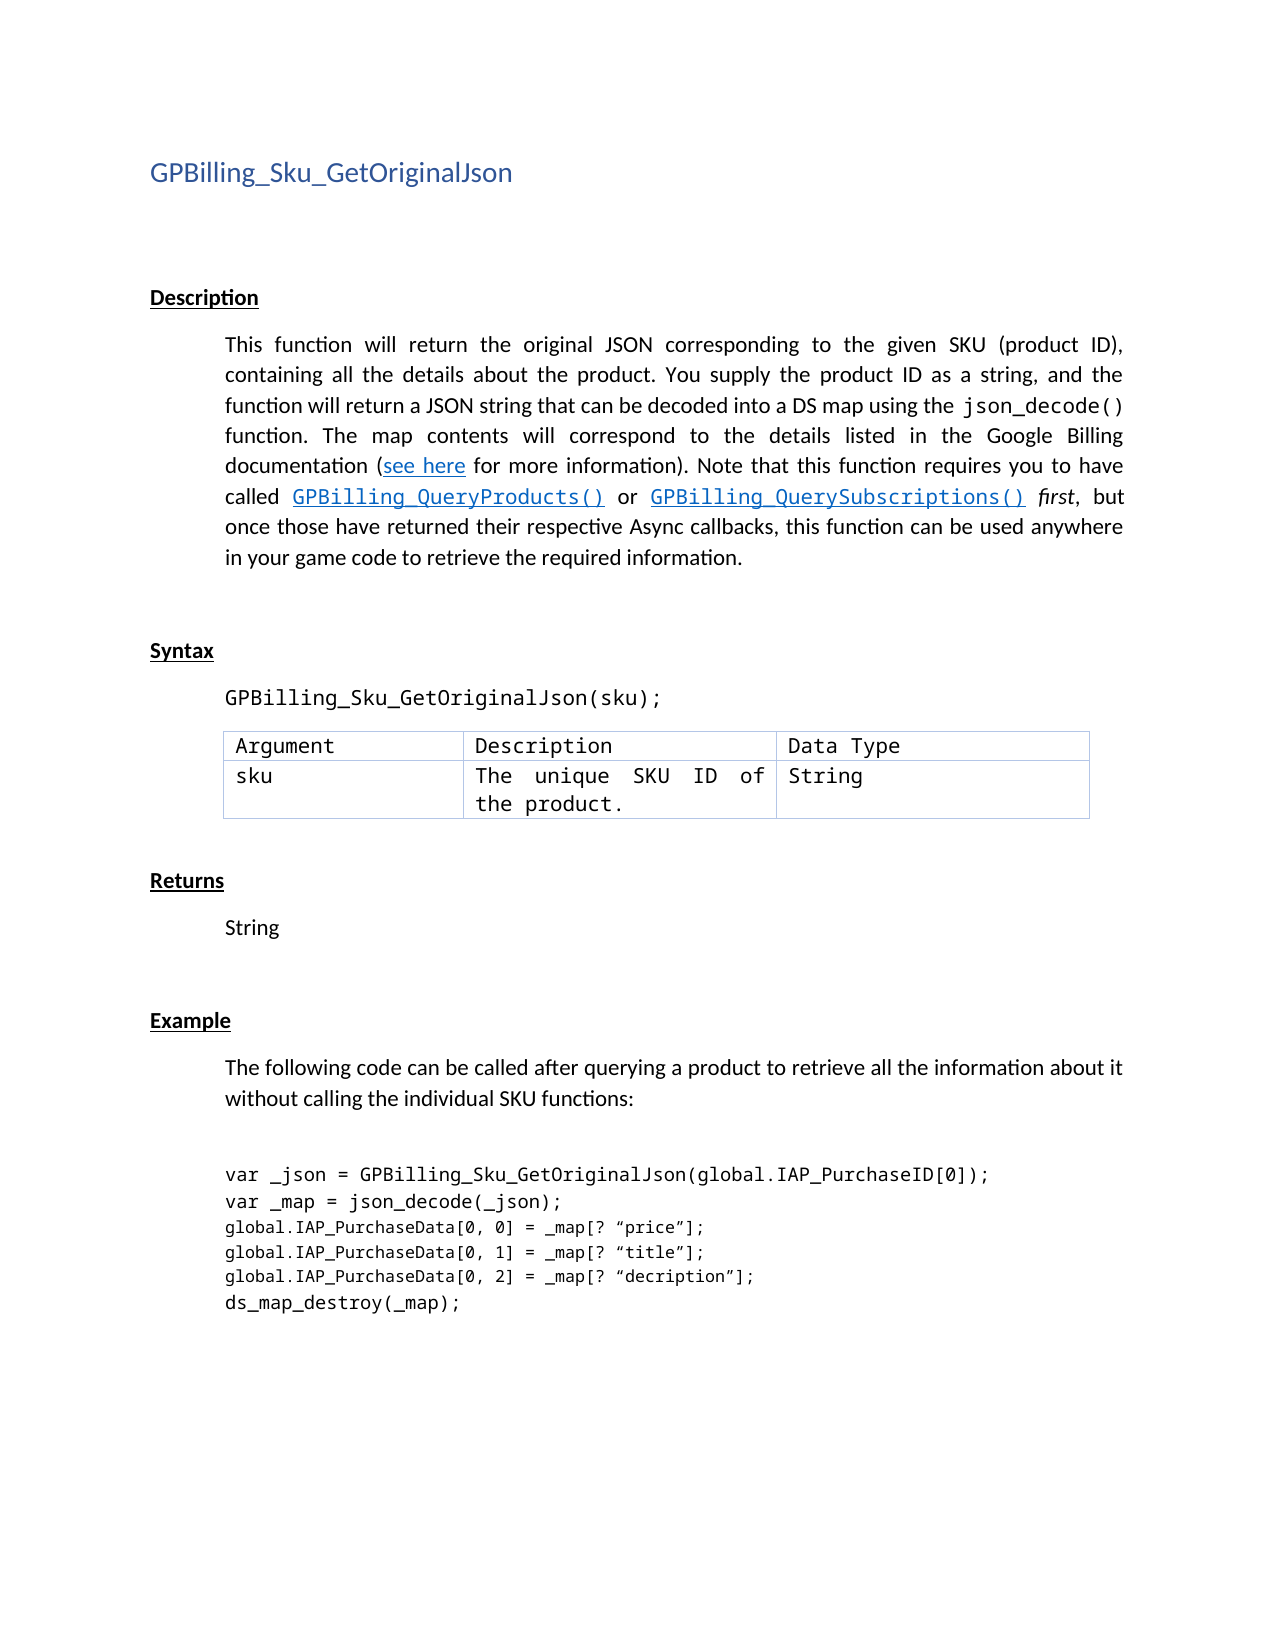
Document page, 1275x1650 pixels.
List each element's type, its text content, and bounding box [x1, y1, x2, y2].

table_cell sku [224, 761, 463, 818]
text The following code can be called after querying a product to retrieve all the information about it without calling the individual SKU functions: [225, 1053, 1125, 1112]
table_header Argument [224, 732, 463, 760]
text This function will return the original JSON corresponding to the given SKU (product ID), containing all the details about the product. You supply the product ID as a string, and the function will return a JSON string that can be decoded into a DS map using the json_decode() function. The map contents will correspond to the details listed in the Google Billing documentation (see here for more information). Note that this function requires you to have called GPBilling_QueryProducts() or GPBilling_QuerySubscriptions() first, but once those have returned their respective Async callbacks, this function can be used anywhere in your game code to retrieve the required information. [225, 330, 1125, 571]
text Description [150, 283, 1125, 312]
text GPBilling_Sku_GetOriginalJson(sku); [225, 683, 1125, 712]
text var _json = GPBilling_Sku_GetOriginalJson(global.IAP_PurchaseID[0]); var _map = json_decode(_json); global.IAP_PurchaseData[0, 0] = _map[? “price”]; global.IAP_PurchaseData[0, 1] = _map[? “title”]; global.IAP_PurchaseData[0, 2] = _map[? “decription”]; ds_map_destroy(_map); [225, 1131, 1125, 1315]
table_cell String [777, 761, 1089, 818]
table_cell The unique SKU ID of the product. [464, 761, 776, 818]
subtitle GPBilling_Sku_GetOriginalJson [150, 154, 1125, 190]
table_header Description [464, 732, 776, 760]
table_header Data Type [777, 732, 1089, 760]
text Returns [150, 866, 1125, 894]
text Syntax [150, 636, 1125, 664]
text Example [150, 1007, 1125, 1034]
text String [150, 913, 1125, 941]
